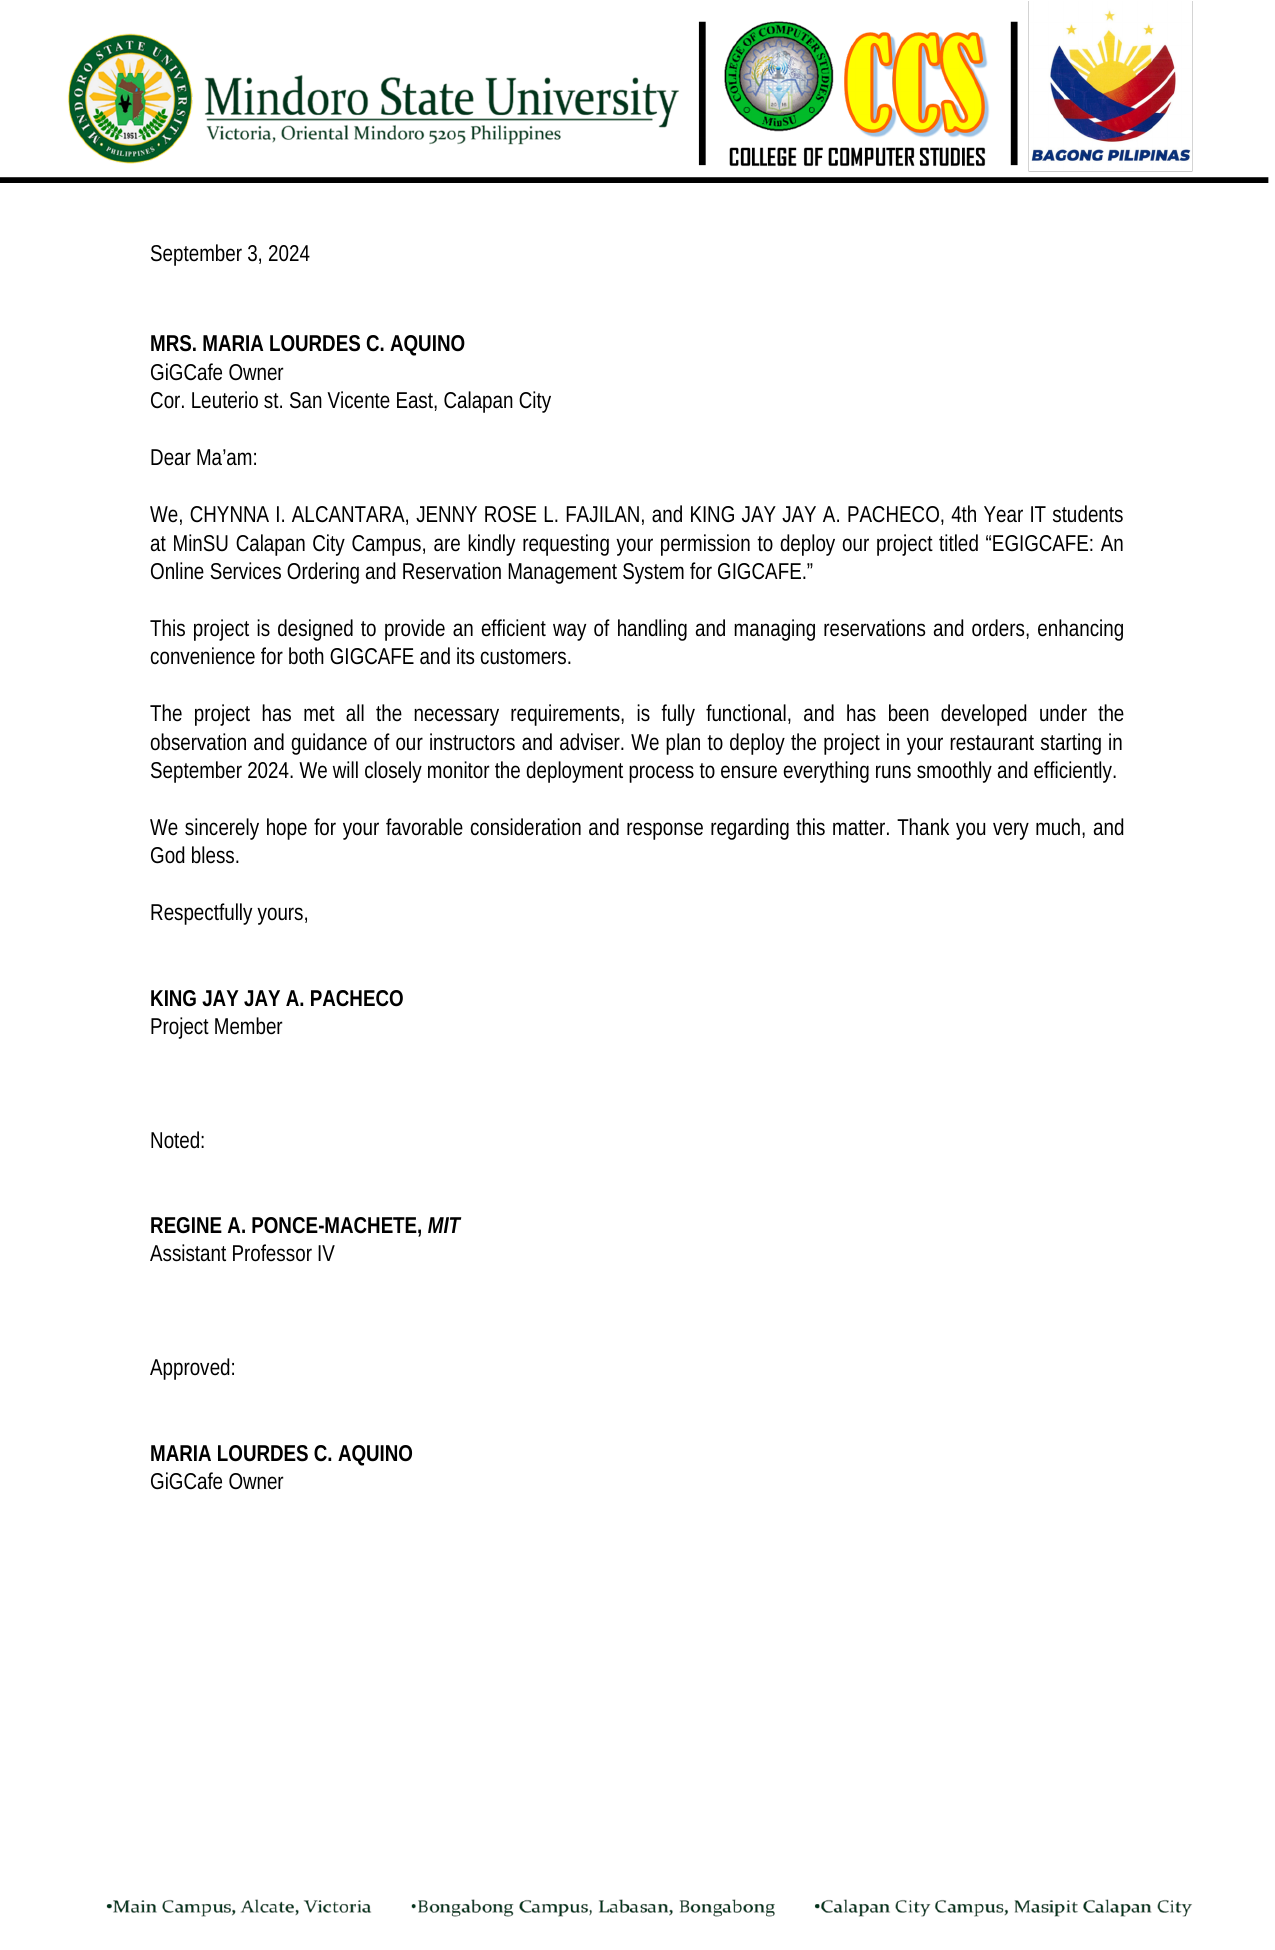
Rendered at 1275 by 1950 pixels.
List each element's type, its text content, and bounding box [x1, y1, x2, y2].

text Assistant Professor IV [150, 1240, 1125, 1267]
text MRS. MARIA LOURDES C. AQUINO [150, 330, 1125, 357]
text Respectfully yours, [150, 899, 1125, 926]
text We, CHYNNA I. ALCANTARA, JENNY ROSE L. FAJILAN, and KING JAY JAY A. PACHECO, 4th Year IT students at MinSU Calapan City Campus, are kindly requesting your permission to deploy our project titled “EGIGCAFE: An Online Services Ordering and Reservation Management System for GIGCAFE.” [150, 501, 1125, 584]
text MARIA LOURDES C. AQUINO [150, 1439, 1125, 1466]
text Cor. Leuterio st. San Vicente East, Calapan City [150, 387, 1125, 414]
text This project is designed to provide an efficient way of handling and managing reservations and orders, enhancing convenience for both GIGCAFE and its customers. [150, 615, 1125, 669]
text Noted: [150, 1127, 1125, 1153]
text Project Member [150, 1013, 1125, 1039]
picture [86, 1873, 1212, 1944]
text REGINE A. PONCE-MACHETE, MIT [150, 1212, 1125, 1238]
text Approved: [150, 1354, 1125, 1381]
text The project has met all the necessary requirements, is fully functional, and has been developed under the observation and guidance of our instructors and adviser. We plan to deploy the project in your restaurant starting in September 2024. We will closely monitor the deployment process to ensure everything runs smoothly and efficiently. [150, 700, 1125, 783]
picture [0, 1, 1271, 183]
text GiGCafe Owner [150, 1468, 1125, 1494]
text September 3, 2024 [150, 240, 1125, 267]
text GiGCafe Owner [150, 359, 1125, 385]
text We sincerely hope for your favorable consideration and response regarding this matter. Thank you very much, and God bless. [150, 814, 1125, 869]
text KING JAY JAY A. PACHECO [150, 984, 1125, 1011]
text Dear Ma’am: [150, 444, 1125, 471]
